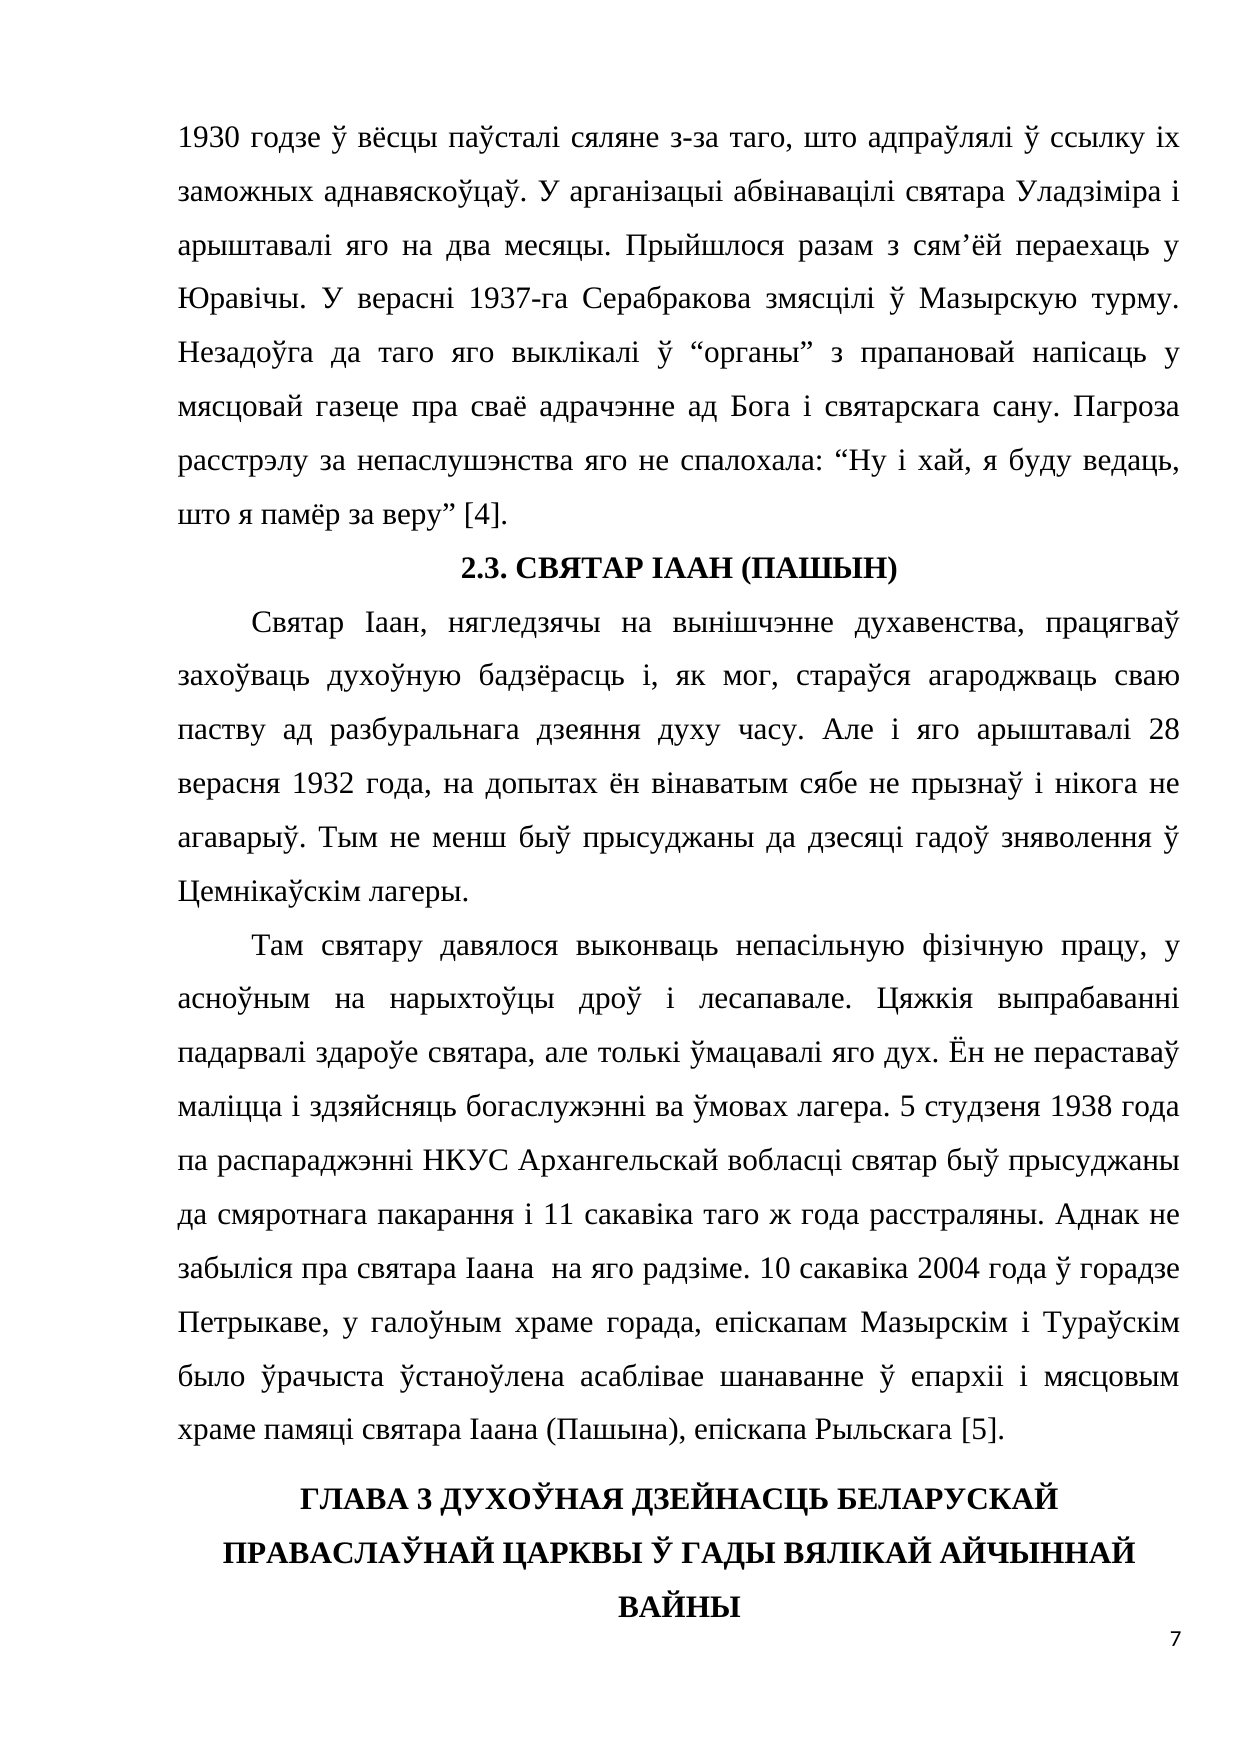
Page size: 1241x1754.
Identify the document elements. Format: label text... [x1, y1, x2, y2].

text Святар Іаан, нягледзячы на вынішчэнне духавенства, працягваў захоўваць духоўную бадзёрасць і, як мог, стараўся агароджваць сваю паству ад разбуральнага дзеяння духу часу. Але і яго арыштавалі 28 верасня 1932 года, на допытах ён вінаватым сябе не прызнаў і нікога не агаварыў. Тым не менш быў прысуджаны да дзесяці гадоў зняволення ў Цемнікаўскім лагеры. [177, 603, 1181, 908]
text ГЛАВА 3 ДУХОЎНАЯ ДЗЕЙНАСЦЬ БЕЛАРУСКАЙ ПРАВАСЛАЎНАЙ ЦАРКВЫ Ў ГАДЫ ВЯЛІКАЙ АЙЧЫННАЙ ВАЙНЫ [177, 1480, 1181, 1624]
text 2.3. СВЯТАР ІААН (ПАШЫН) [177, 549, 1181, 585]
text Там святару давялося выконваць непасільную фізічную працу, у асноўным на нарыхтоўцы дроў і лесапавале. Цяжкія выпрабаванні падарвалі здароўе святара, але толькі ўмацавалі яго дух. Ён не пераставаў маліцца і здзяйсняць богаслужэнні ва ўмовах лагера. 5 студзеня 1938 года па распараджэнні НКУС Архангельскай вобласці святар быў прысуджаны да смяротнага пакарання і 11 сакавіка таго ж года расстраляны. Аднак не забыліся пра святара Іаана на яго радзіме. 10 сакавіка 2004 года ў горадзе Петрыкаве, у галоўным храме горада, епіскапам Мазырскім і Тураўскім было ўрачыста ўстаноўлена асаблівае шанаванне ў епархіі і мясцовым храме памяці святара Іаана (Пашына), епіскапа Рыльскага [5]. [177, 926, 1181, 1447]
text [177, 118, 1181, 531]
